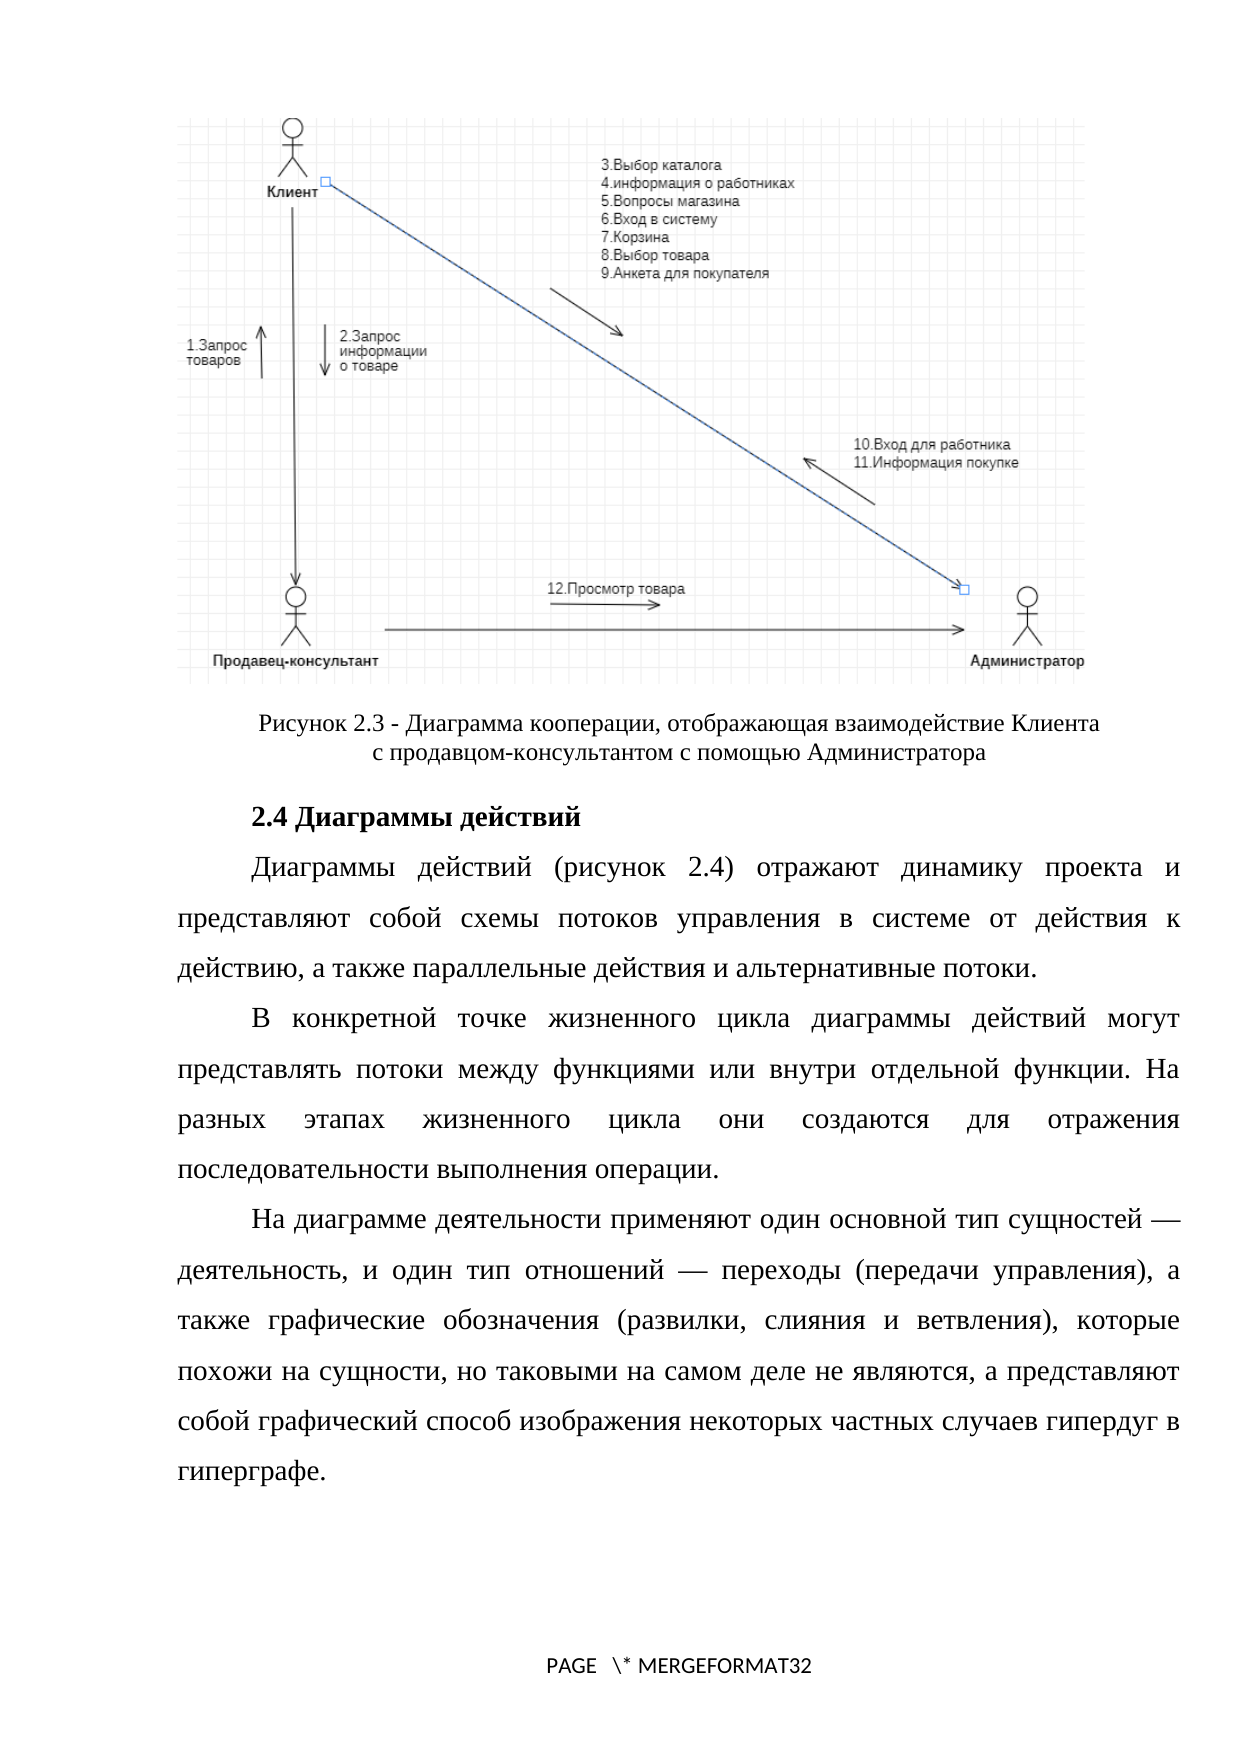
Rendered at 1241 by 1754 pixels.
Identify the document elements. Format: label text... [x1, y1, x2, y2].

text Диаграммы действий (рисунок 2.4) отражают динамику проекта и представляют собой схемы потоков управления в системе от действия к действию, а также параллельные действия и альтернативные потоки. [177, 849, 1181, 984]
text с продавцом-консультантом с помощью Администратора [177, 737, 1181, 766]
subtitle 2.4 Диаграммы действий [177, 799, 1181, 833]
text Рисунок 2.3 - Диаграмма кооперации, отображающая взаимодействие Клиента [177, 708, 1181, 737]
picture [177, 118, 1085, 684]
text На диаграмме деятельности применяют один основной тип сущностей — деятельность, и один тип отношений — переходы (передачи управления), а также графические обозначения (развилки, слияния и ветвления), которые похожи на сущности, но таковыми на самом деле не являются, а представляют собой графический способ изображения некоторых частных случаев гипердуг в гиперграфе. [177, 1202, 1181, 1487]
text В конкретной точке жизненного цикла диаграммы действий могут представлять потоки между функциями или внутри отдельной функции. На разных этапах жизненного цикла они создаются для отражения последовательности выполнения операции. [177, 1000, 1181, 1185]
